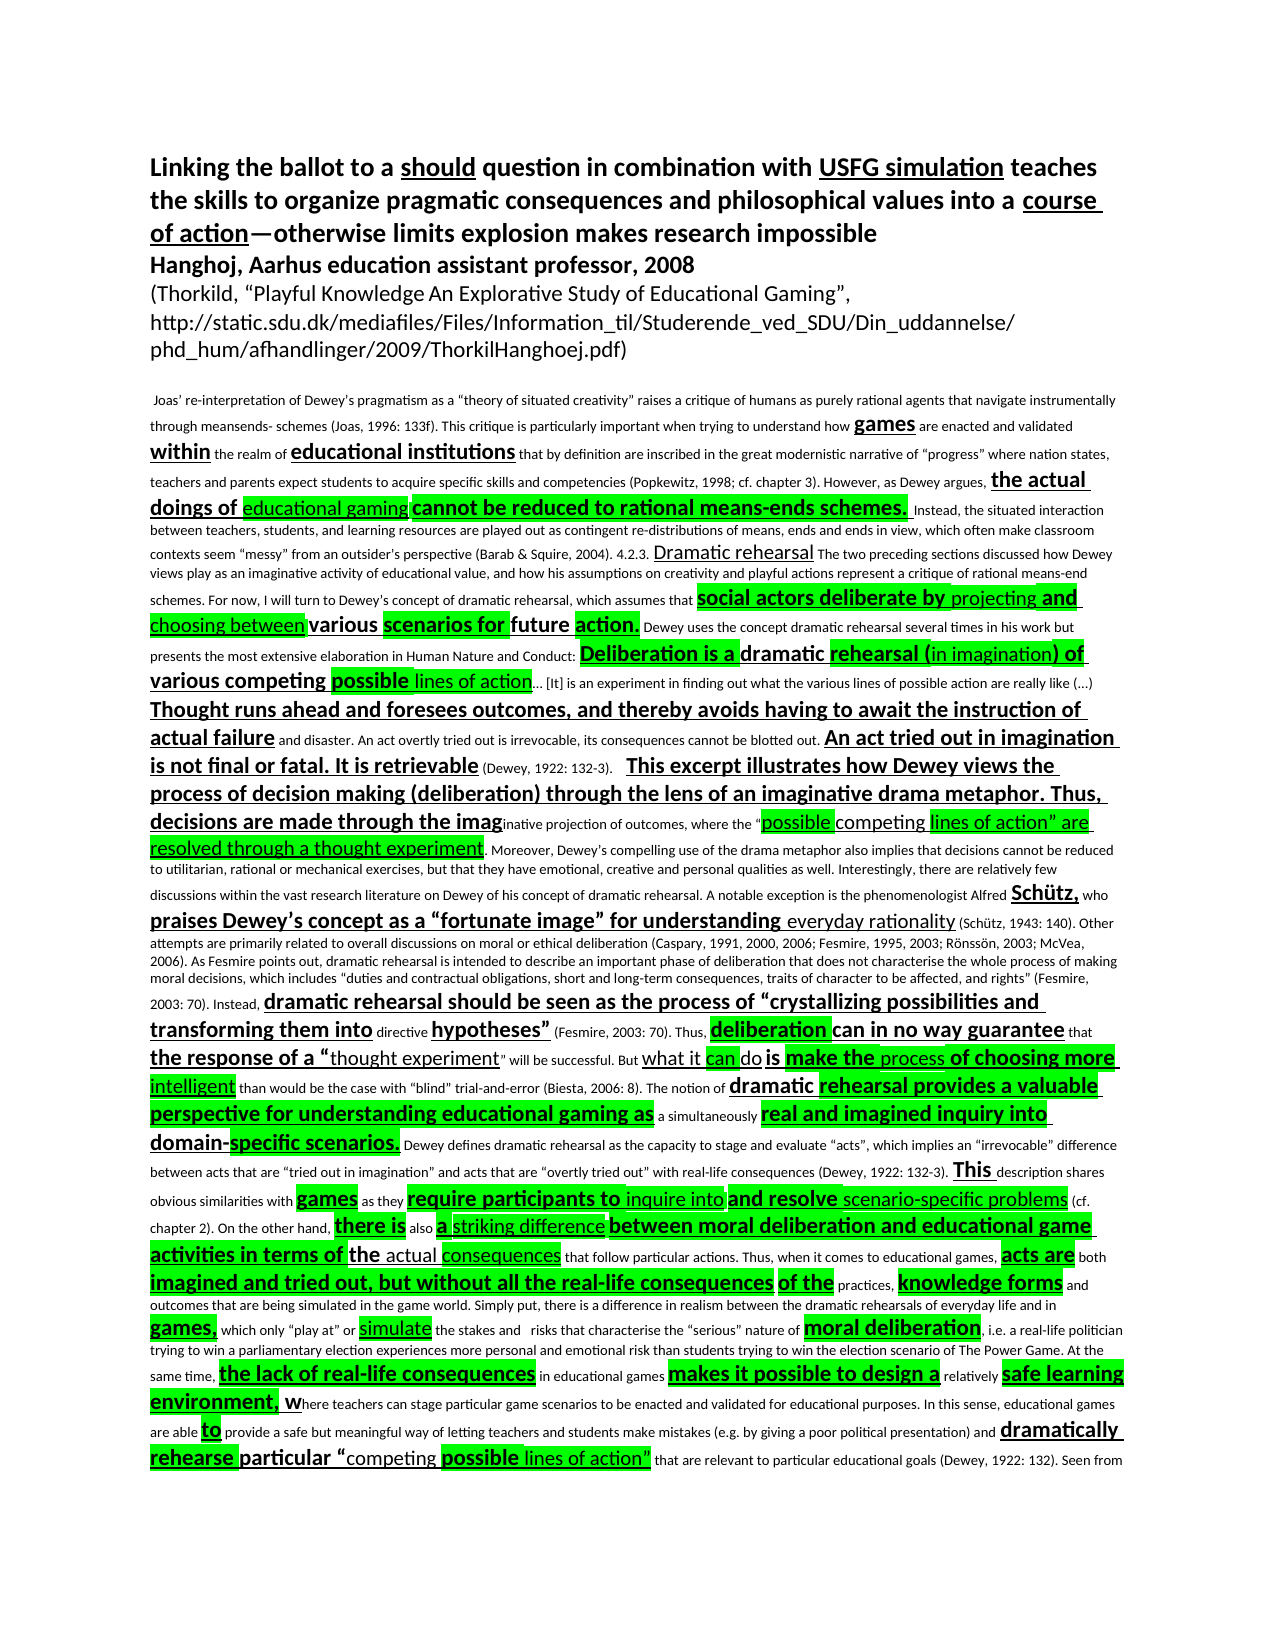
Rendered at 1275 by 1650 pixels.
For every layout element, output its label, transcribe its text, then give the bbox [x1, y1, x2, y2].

subtitle Linking the ballot to a should question in combination with USFG simulation teaches the skills to organize pragmatic consequences and philosophical values into a course of action—otherwise limits explosion makes research impossible [150, 150, 1125, 249]
text Hanghoj, Aarhus education assistant professor, 2008 [150, 249, 1125, 279]
text (Thorkild, “Playful Knowledge An Explorative Study of Educational Gaming”, http://static.sdu.dk/mediafiles/Files/Information_til/Studerende_ved_SDU/Din_uddannelse/phd_hum/afhandlinger/2009/ThorkilHanghoej.pdf) [150, 279, 1125, 364]
